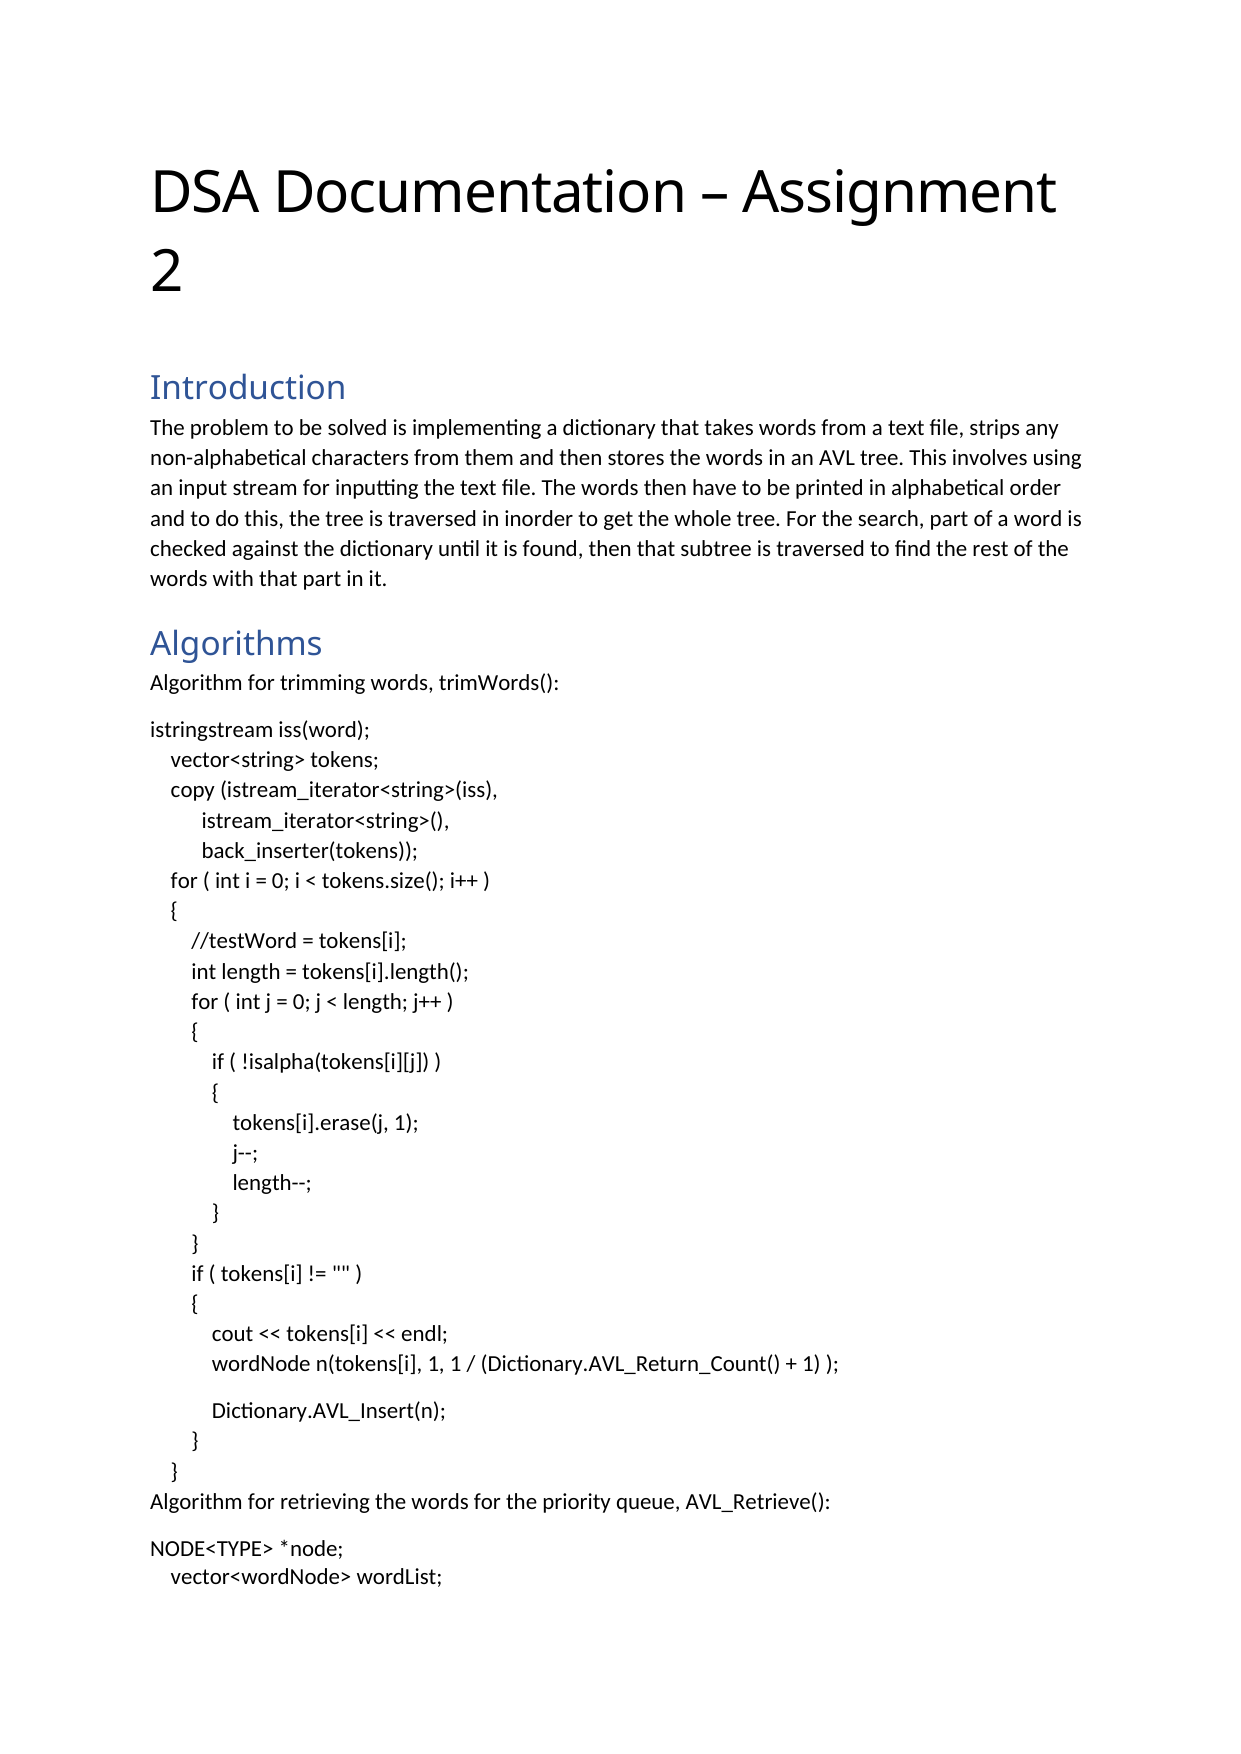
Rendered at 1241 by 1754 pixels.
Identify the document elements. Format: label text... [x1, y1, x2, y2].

text Algorithm for retrieving the words for the priority queue, AVL_Retrieve(): [150, 1487, 1090, 1515]
text for ( int i = 0; i < tokens.size(); i++ ) [150, 866, 1090, 894]
title DSA Documentation – Assignment 2 [150, 150, 1090, 309]
subtitle Introduction [150, 364, 1090, 409]
text vector<wordNode> wordList; [150, 1562, 1090, 1590]
text } [150, 1229, 1090, 1257]
text Dictionary.AVL_Insert(n); [150, 1396, 1090, 1424]
text length--; [150, 1168, 1090, 1196]
text tokens[i].erase(j, 1); [150, 1108, 1090, 1136]
text istringstream iss(word); [150, 715, 1090, 743]
text Algorithm for trimming words, trimWords(): [150, 668, 1090, 696]
text for ( int j = 0; j < length; j++ ) [150, 987, 1090, 1015]
text } [150, 1457, 1090, 1485]
text int length = tokens[i].length(); [150, 957, 1090, 985]
text back_inserter(tokens)); [150, 836, 1090, 864]
text { [150, 1078, 1090, 1106]
text wordNode n(tokens[i], 1, 1 / (Dictionary.AVL_Return_Count() + 1) ); [150, 1349, 1090, 1378]
text { [150, 896, 1090, 924]
text cout << tokens[i] << endl; [150, 1319, 1090, 1347]
text { [150, 1017, 1090, 1045]
text vector<string> tokens; [150, 745, 1090, 773]
text } [150, 1427, 1090, 1455]
text copy (istream_iterator<string>(iss), [150, 776, 1090, 804]
text if ( !isalpha(tokens[i][j]) ) [150, 1047, 1090, 1076]
text } [150, 1198, 1090, 1227]
subtitle Algorithms [150, 619, 1090, 665]
text The problem to be solved is implementing a dictionary that takes words from a text file, strips any non-alphabetical characters from them and then stores the words in an AVL tree. This involves using an input stream for inputting the text file. The words then have to be printed in alphabetical order and to do this, the tree is traversed in inorder to get the whole tree. For the search, part of a word is checked against the dictionary until it is found, then that subtree is traversed to find the rest of the words with that part in it. [150, 413, 1090, 592]
text istream_iterator<string>(), [150, 806, 1090, 834]
text //testWord = tokens[i]; [150, 927, 1090, 955]
text j--; [150, 1138, 1090, 1166]
text if ( tokens[i] != "" ) [150, 1259, 1090, 1287]
text { [150, 1289, 1090, 1317]
text NODE<TYPE> *node; [150, 1534, 1090, 1562]
